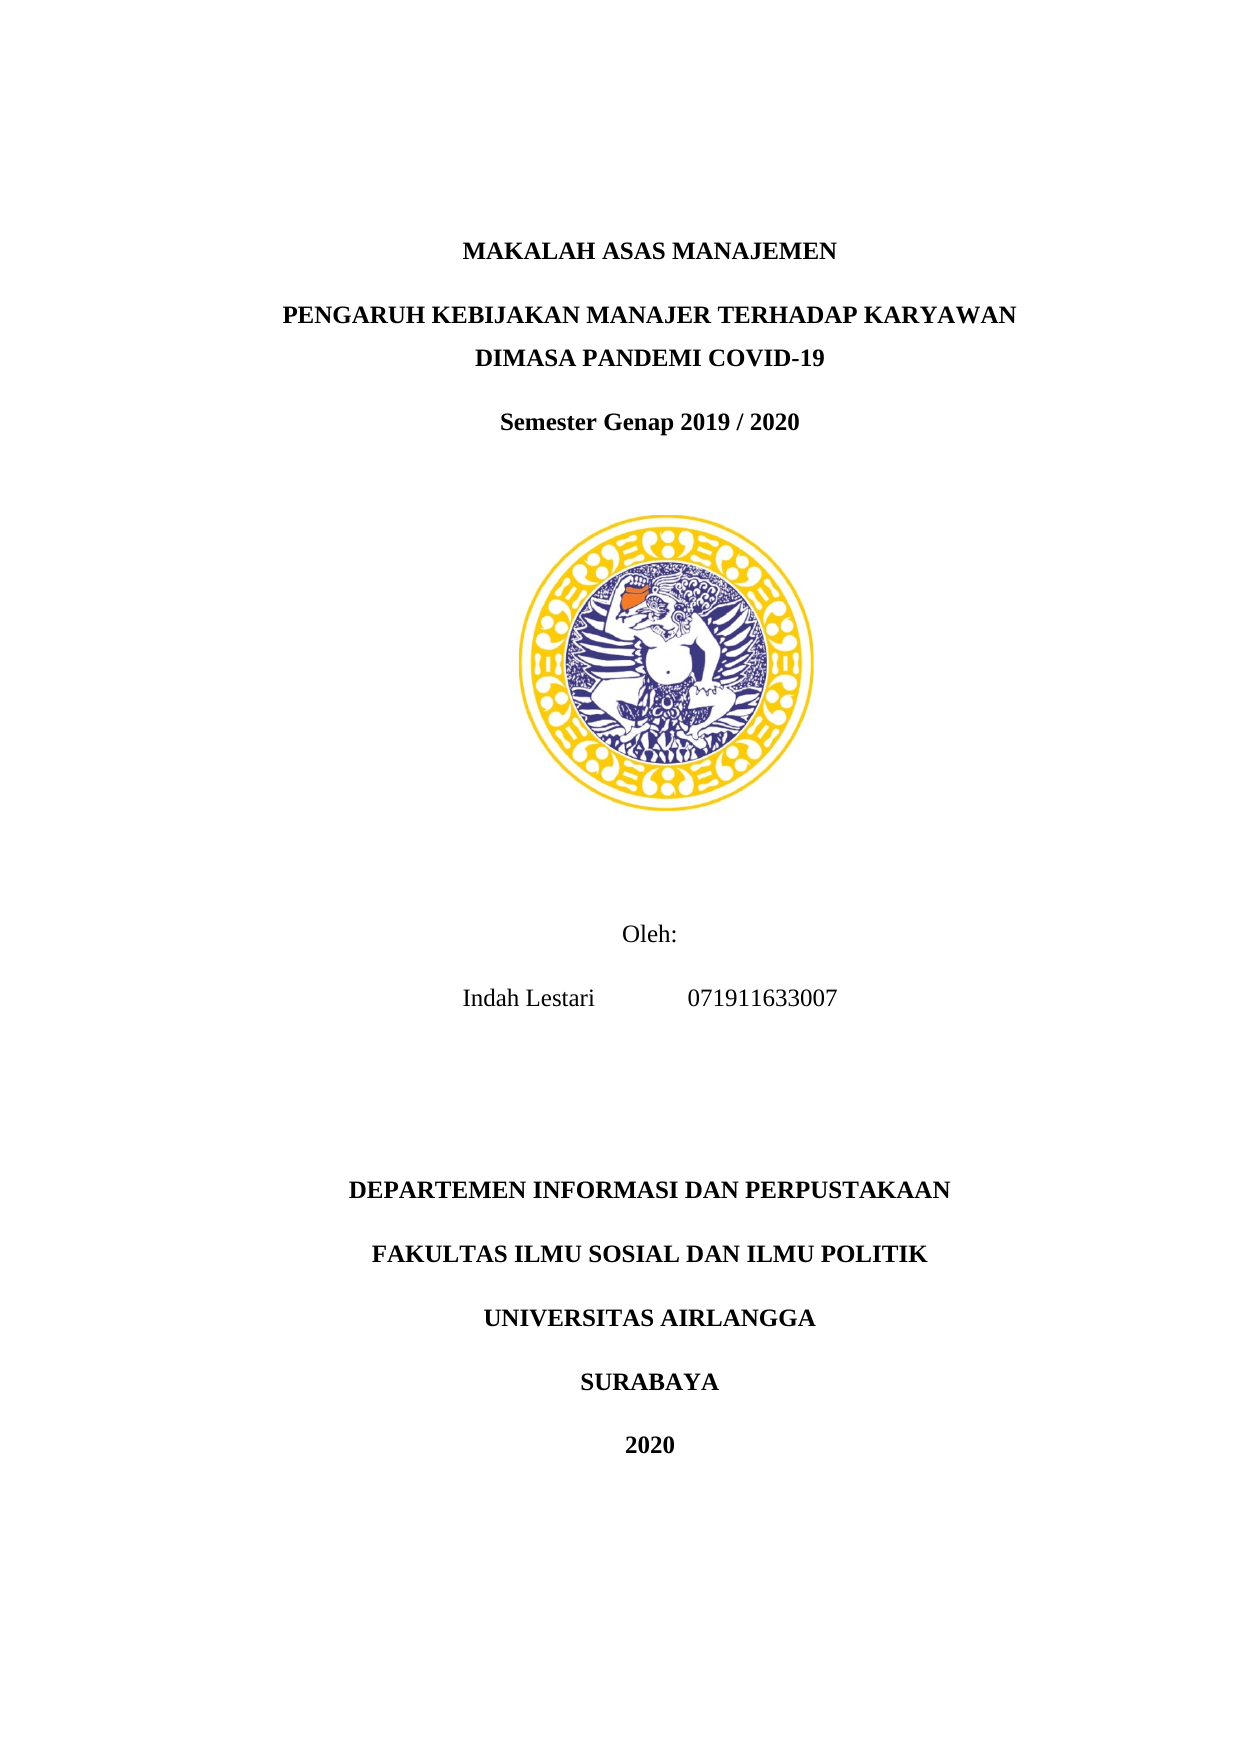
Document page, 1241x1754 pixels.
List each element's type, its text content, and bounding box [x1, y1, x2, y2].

text MAKALAH ASAS MANAJEMEN [236, 236, 1063, 265]
picture [518, 515, 814, 811]
text 2020 [236, 1431, 1063, 1459]
text Indah Lestari 071911633007 [236, 983, 1063, 1012]
text Oleh: [236, 919, 1063, 948]
text DEPARTEMEN INFORMASI DAN PERPUSTAKAAN [236, 1175, 1063, 1203]
text PENGARUH KEBIJAKAN MANAJER TERHADAP KARYAWAN DIMASA PANDEMI COVID-19 [236, 300, 1063, 372]
text SURABAYA [236, 1367, 1063, 1395]
text Semester Genap 2019 / 2020 [236, 407, 1063, 436]
text FAKULTAS ILMU SOSIAL DAN ILMU POLITIK [236, 1239, 1063, 1267]
text UNIVERSITAS AIRLANGGA [236, 1303, 1063, 1331]
